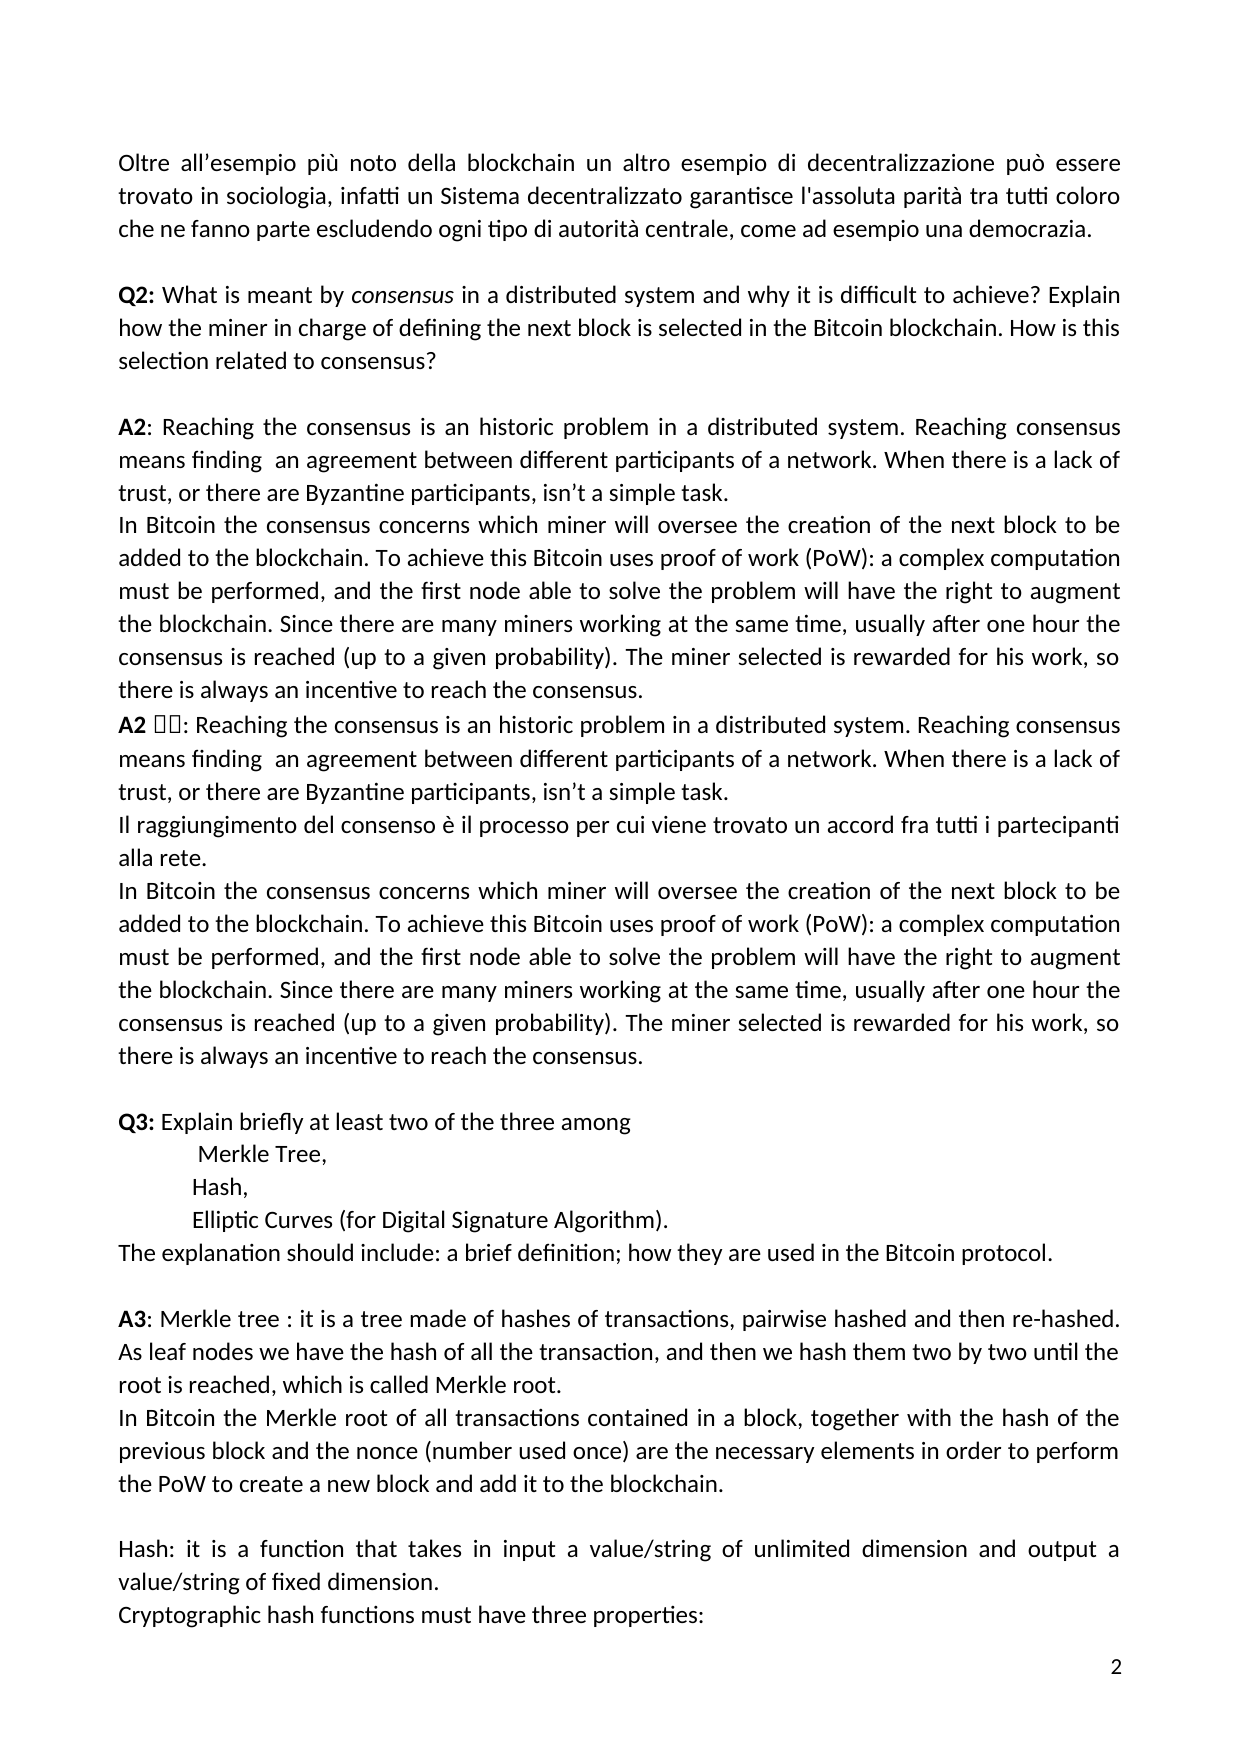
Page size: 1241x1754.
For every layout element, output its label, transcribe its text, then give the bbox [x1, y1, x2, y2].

text Elliptic Curves (for Digital Signature Algorithm). [118, 1204, 1122, 1235]
text Hash: it is a function that takes in input a value/string of unlimited dimension and output a value/string of fixed dimension. [118, 1534, 1122, 1597]
text Q2: What is meant by consensus in a distributed system and why it is difficult to achieve? Explain how the miner in charge of defining the next block is selected in the Bitcoin blockchain. How is this selection related to consensus? [118, 279, 1122, 376]
text A3: Merkle tree : it is a tree made of hashes of transactions, pairwise hashed and then re-hashed. As leaf nodes we have the hash of all the transaction, and then we hash them two by two until the root is reached, which is called Merkle root. [118, 1303, 1122, 1399]
text Q3: Explain briefly at least two of the three among [118, 1106, 1122, 1136]
text Hash, [118, 1172, 1122, 1202]
text The explanation should include: a brief definition; how they are used in the Bitcoin protocol. [118, 1237, 1122, 1268]
text A2 🇮🇹: Reaching the consensus is an historic problem in a distributed system. Reaching consensus means finding an agreement between different participants of a network. When there is a lack of trust, or there are Byzantine participants, isn’t a simple task. [118, 707, 1122, 807]
text Merkle Tree, [118, 1139, 1122, 1169]
text Il raggiungimento del consenso è il processo per cui viene trovato un accord fra tutti i partecipanti alla rete. [118, 809, 1122, 873]
text A2: Reaching the consensus is an historic problem in a distributed system. Reaching consensus means finding an agreement between different participants of a network. When there is a lack of trust, or there are Byzantine participants, isn’t a simple task. [118, 411, 1122, 507]
text In Bitcoin the consensus concerns which miner will oversee the creation of the next block to be added to the blockchain. To achieve this Bitcoin uses proof of work (PoW): a complex computation must be performed, and the first node able to solve the problem will have the right to augment the blockchain. Since there are many miners working at the same time, usually after one hour the consensus is reached (up to a given probability). The miner selected is rewarded for his work, so there is always an incentive to reach the consensus. [118, 510, 1122, 705]
text Oltre all’esempio più noto della blockchain un altro esempio di decentralizzazione può essere trovato in sociologia, infatti un Sistema decentralizzato garantisce l'assoluta parità tra tutti coloro che ne fanno parte escludendo ogni tipo di autorità centrale, come ad esempio una democrazia. [118, 148, 1122, 244]
text In Bitcoin the consensus concerns which miner will oversee the creation of the next block to be added to the blockchain. To achieve this Bitcoin uses proof of work (PoW): a complex computation must be performed, and the first node able to solve the problem will have the right to augment the blockchain. Since there are many miners working at the same time, usually after one hour the consensus is reached (up to a given probability). The miner selected is rewarded for his work, so there is always an incentive to reach the consensus. [118, 875, 1122, 1070]
text In Bitcoin the Merkle root of all transactions contained in a block, together with the hash of the previous block and the nonce (number used once) are the necessary elements in order to perform the PoW to create a new block and add it to the blockchain. [118, 1402, 1122, 1498]
text Cryptographic hash functions must have three properties: [118, 1599, 1122, 1630]
